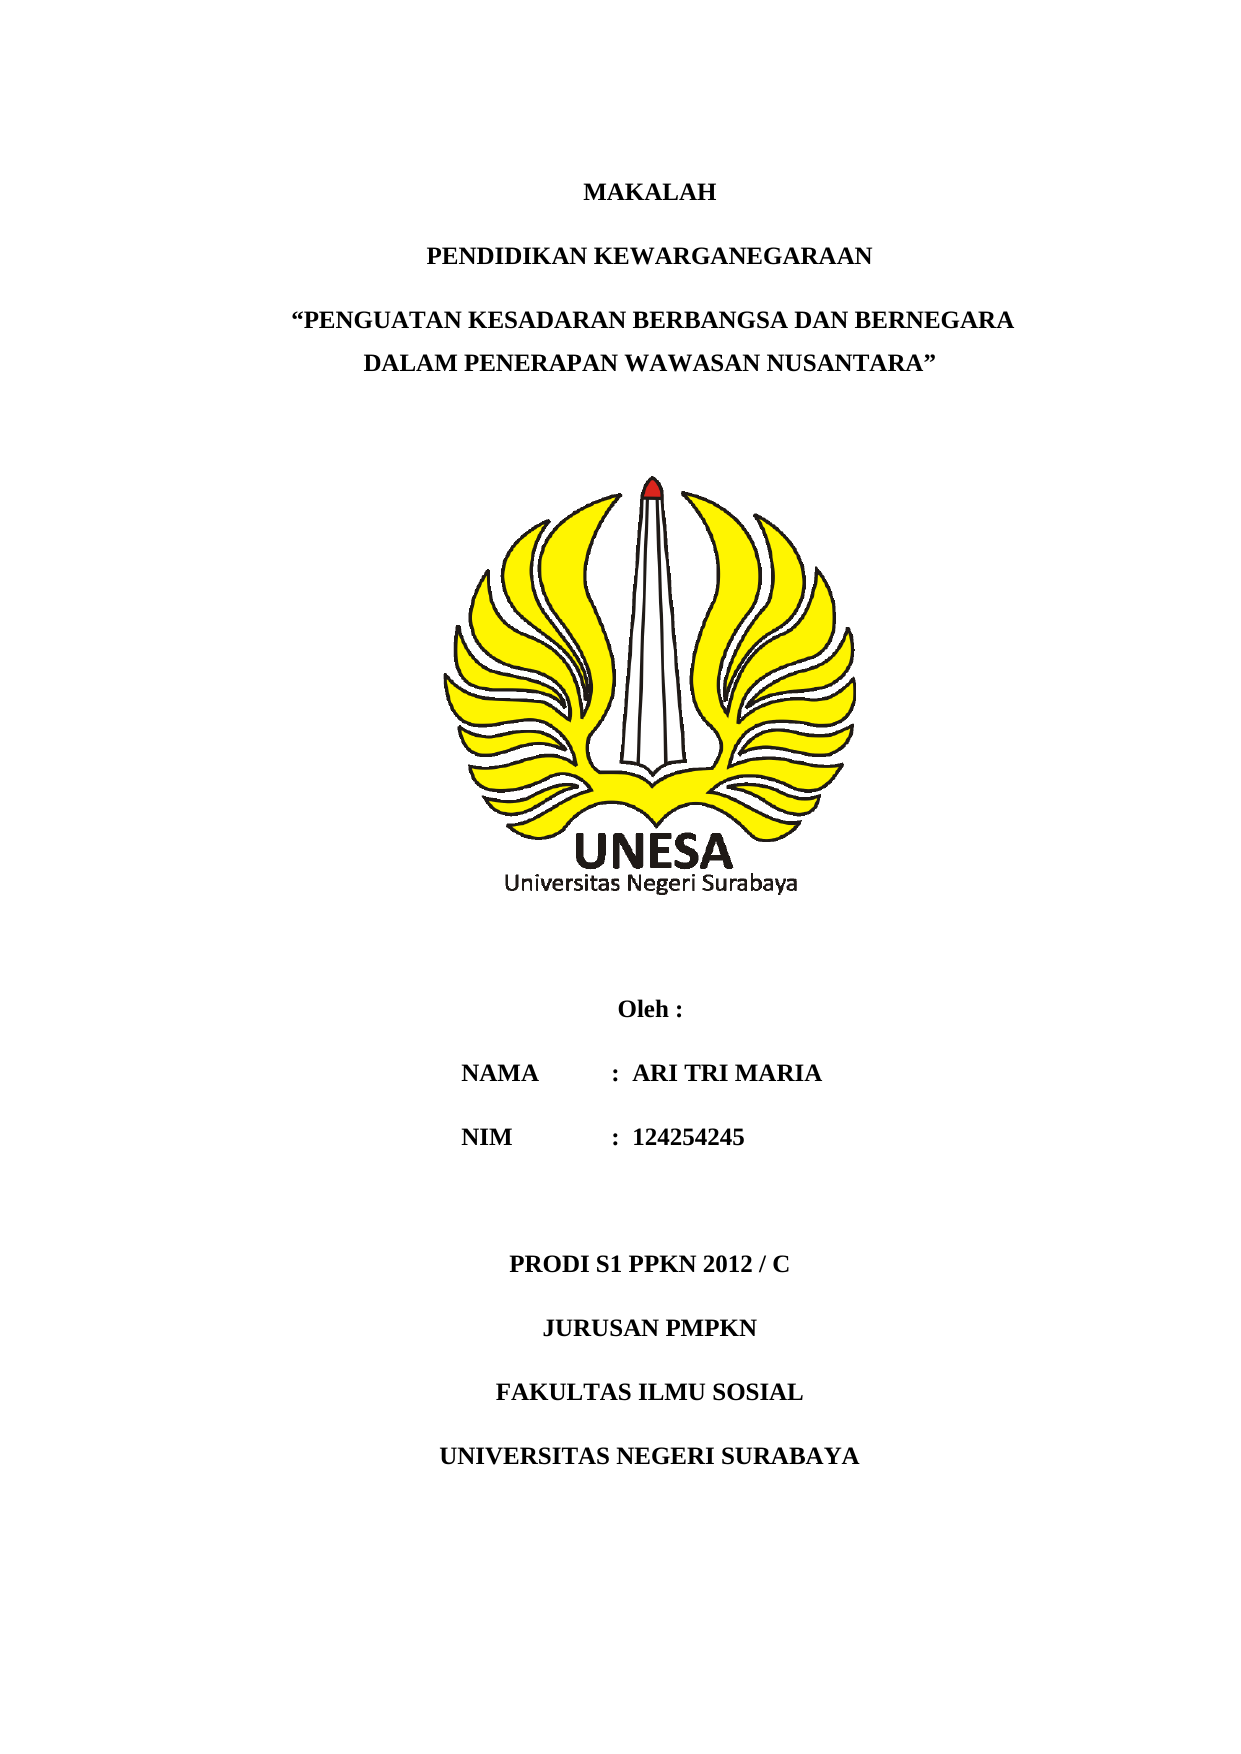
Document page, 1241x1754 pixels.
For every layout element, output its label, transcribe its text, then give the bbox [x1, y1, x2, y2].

text NIM : 124254245 [386, 1122, 1063, 1150]
text UNIVERSITAS NEGERI SURABAYA [236, 1441, 1063, 1470]
text PRODI S1 PPKN 2012 / C [236, 1249, 1063, 1278]
text FAKULTAS ILMU SOSIAL [236, 1377, 1063, 1406]
text MAKALAH [236, 177, 1063, 206]
text PENDIDIKAN KEWARGANEGARAAN [236, 241, 1063, 270]
picture [443, 476, 856, 895]
text “PENGUATAN KESADARAN BERBANGSA DAN BERNEGARA DALAM PENERAPAN WAWASAN NUSANTARA” [236, 305, 1063, 377]
text NAMA : ARI TRI MARIA [461, 1058, 1063, 1086]
text Oleh : [536, 994, 1063, 1022]
text JURUSAN PMPKN [236, 1313, 1063, 1342]
